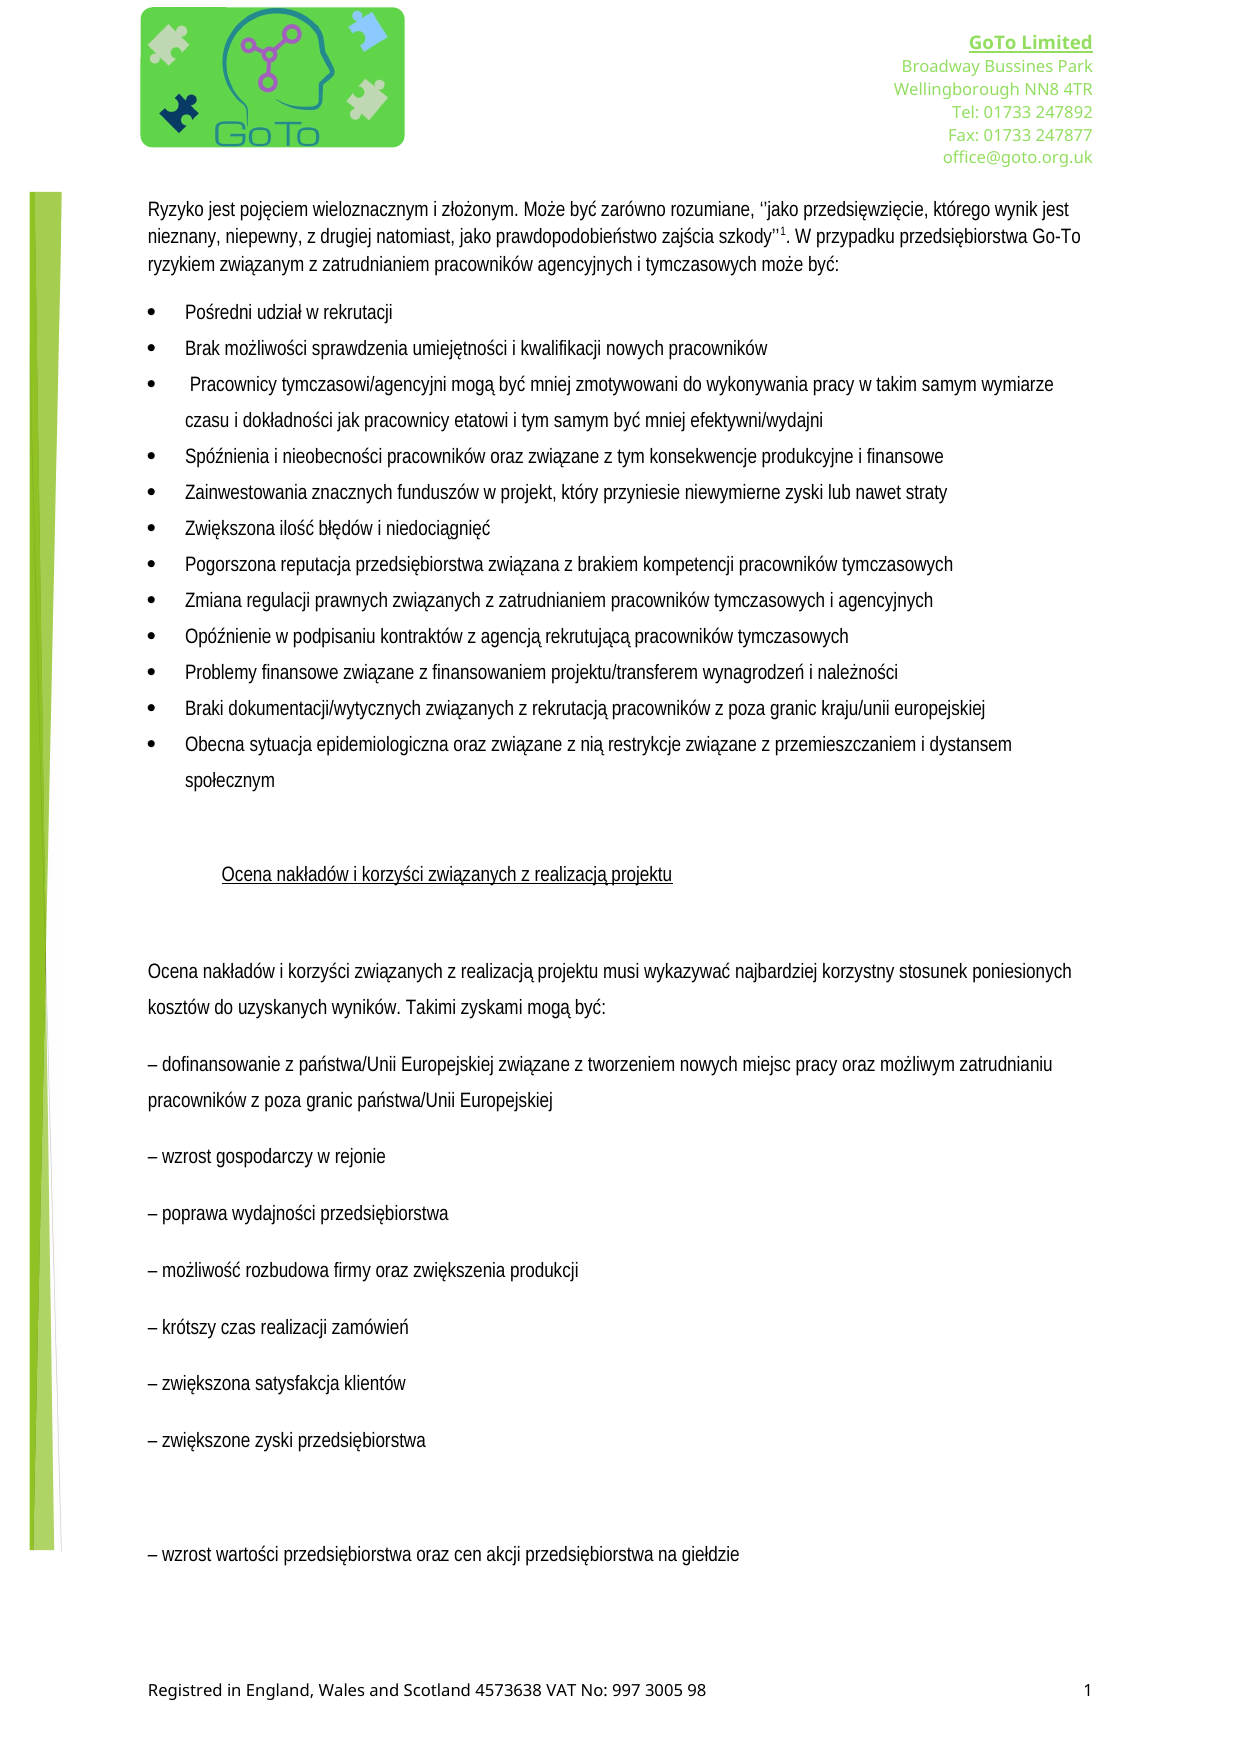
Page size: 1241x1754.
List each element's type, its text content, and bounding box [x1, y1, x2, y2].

text – zwiększona satysfakcja klientów [148, 1371, 1093, 1395]
text Ryzyko jest pojęciem wieloznacznym i złożonym. Może być zarówno rozumiane, ‘’jako przedsięwzięcie, którego wynik jest nieznany, niepewny, z drugiej natomiast, jako prawdopodobieństwo zajścia szkody’’1. W przypadku przedsiębiorstwa Go-To ryzykiem związanym z zatrudnianiem pracowników agencyjnych i tymczasowych może być: [148, 197, 1093, 276]
list Pogorszona reputacja przedsiębiorstwa związana z brakiem kompetencji pracowników tymczasowych [148, 552, 1093, 576]
text Ocena nakładów i korzyści związanych z realizacją projektu musi wykazywać najbardziej korzystny stosunek poniesionych kosztów do uzyskanych wyników. Takimi zyskami mogą być: [148, 959, 1093, 1019]
picture [29, 191, 63, 1552]
list Zainwestowania znacznych funduszów w projekt, który przyniesie niewymierne zyski lub nawet straty [148, 480, 1093, 504]
list Braki dokumentacji/wytycznych związanych z rekrutacją pracowników z poza granic kraju/unii europejskiej [148, 696, 1093, 719]
list Problemy finansowe związane z finansowaniem projektu/transferem wynagrodzeń i należności [148, 660, 1093, 684]
text – poprawa wydajności przedsiębiorstwa [148, 1201, 1093, 1225]
text – wzrost gospodarczy w rejonie [148, 1144, 1093, 1168]
list Pośredni udział w rekrutacji [148, 300, 1093, 324]
text Ocena nakładów i korzyści związanych z realizacją projektu [148, 862, 1093, 886]
list Spóźnienia i nieobecności pracowników oraz związane z tym konsekwencje produkcyjne i finansowe [148, 444, 1093, 468]
picture [140, 7, 405, 148]
text – możliwość rozbudowa firmy oraz zwiększenia produkcji [148, 1258, 1093, 1282]
text – dofinansowanie z państwa/Unii Europejskiej związane z tworzeniem nowych miejsc pracy oraz możliwym zatrudnianiu pracowników z poza granic państwa/Unii Europejskiej [148, 1052, 1093, 1111]
list Opóźnienie w podpisaniu kontraktów z agencją rekrutującą pracowników tymczasowych [148, 624, 1093, 648]
text – zwiększone zyski przedsiębiorstwa [148, 1428, 1093, 1452]
text – krótszy czas realizacji zamówień [148, 1314, 1093, 1338]
list Pracownicy tymczasowi/agencyjni mogą być mniej zmotywowani do wykonywania pracy w takim samym wymiarze czasu i dokładności jak pracownicy etatowi i tym samym być mniej efektywni/wydajni [148, 372, 1093, 432]
list Zwiększona ilość błędów i niedociągnięć [148, 516, 1093, 540]
list Obecna sytuacja epidemiologiczna oraz związane z nią restrykcje związane z przemieszczaniem i dystansem społecznym [148, 732, 1093, 791]
list Brak możliwości sprawdzenia umiejętności i kwalifikacji nowych pracowników [148, 336, 1093, 360]
list Zmiana regulacji prawnych związanych z zatrudnianiem pracowników tymczasowych i agencyjnych [148, 588, 1093, 612]
text – wzrost wartości przedsiębiorstwa oraz cen akcji przedsiębiorstwa na giełdzie [148, 1542, 1093, 1566]
